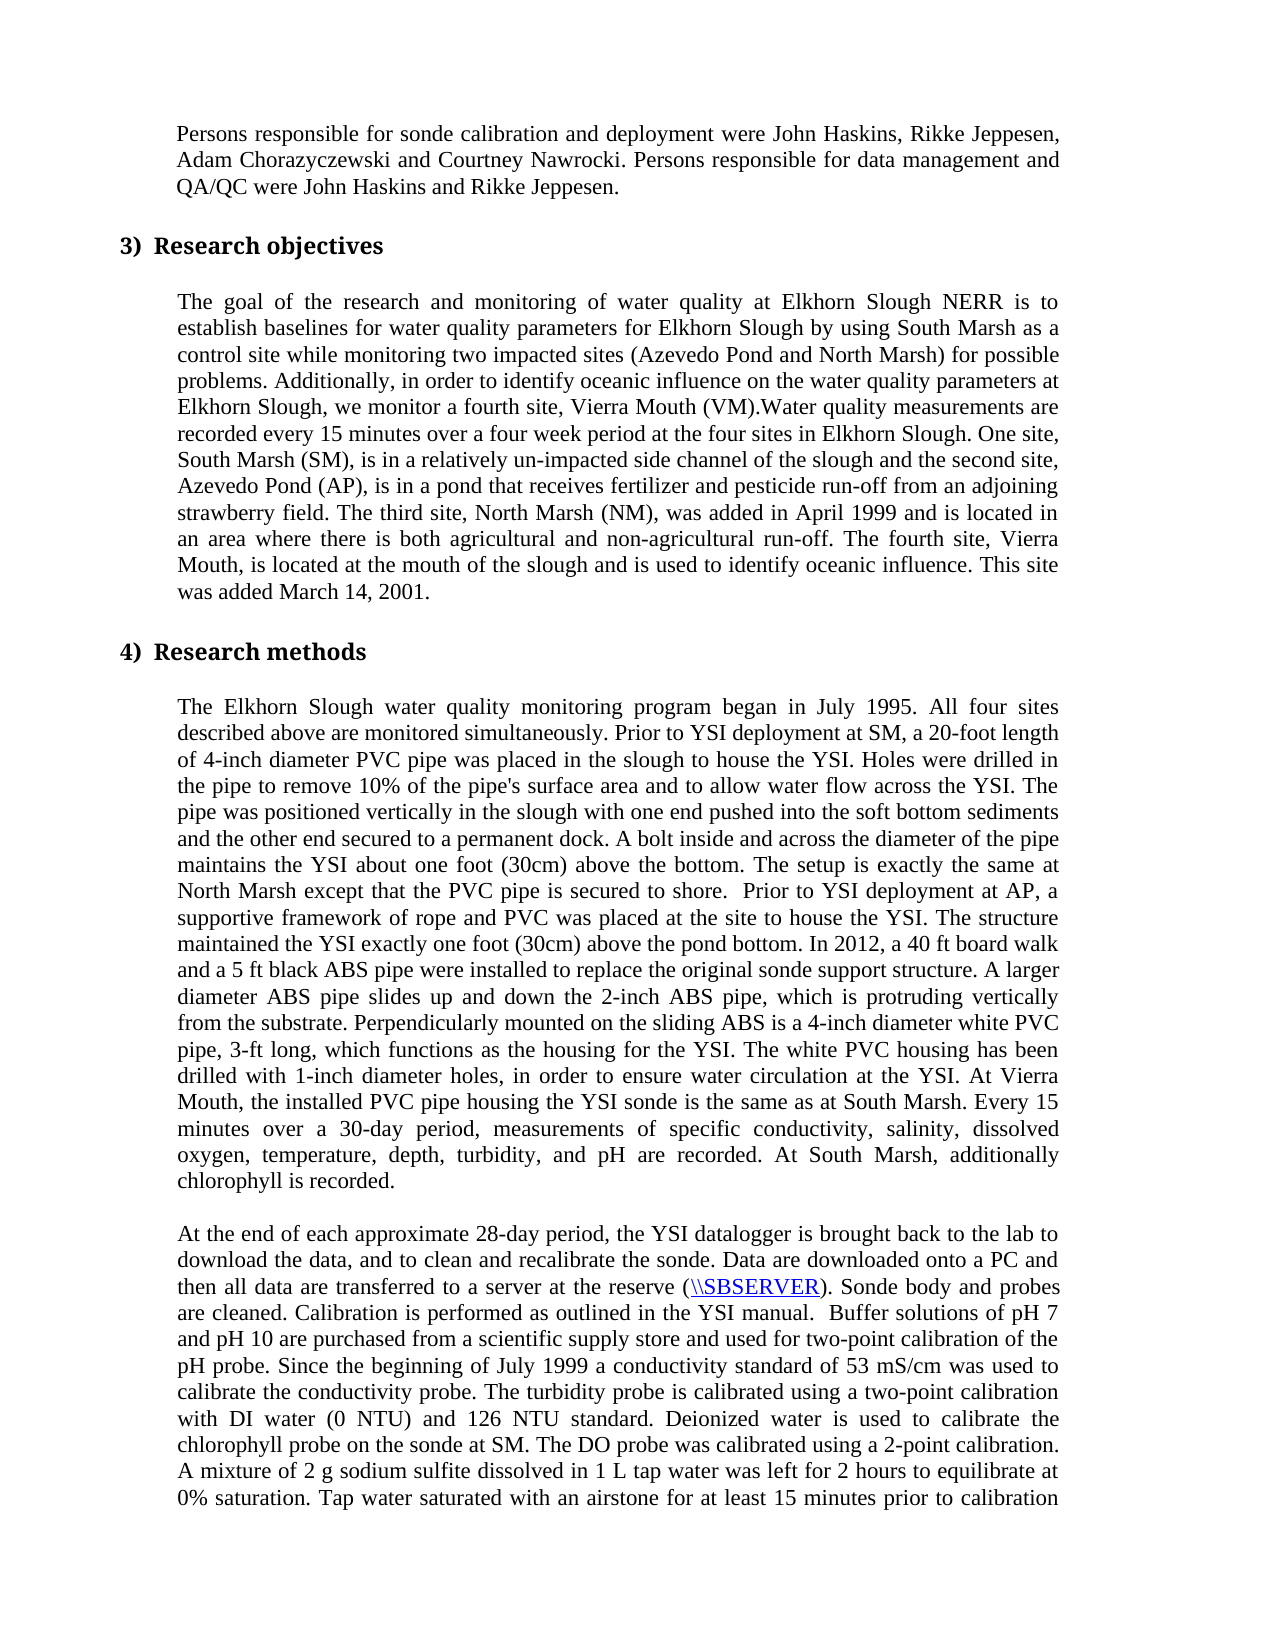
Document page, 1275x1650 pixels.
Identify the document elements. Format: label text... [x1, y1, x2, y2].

text Persons responsible for sonde calibration and deployment were John Haskins, Rikke Jeppesen, Adam Chorazyczewski and Courtney Nawrocki. Persons responsible for data management and QA/QC were John Haskins and Rikke Jeppesen. [176, 120, 1061, 199]
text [177, 1220, 1061, 1510]
text The Elkhorn Slough water quality monitoring program began in July 1995. All four sites described above are monitored simultaneously. Prior to YSI deployment at SM, a 20-foot length of 4-inch diameter PVC pipe was placed in the slough to house the YSI. Holes were drilled in the pipe to remove 10% of the pipe's surface area and to allow water flow across the YSI. The pipe was positioned vertically in the slough with one end pushed into the soft bottom sediments and the other end secured to a permanent dock. A bolt inside and across the diameter of the pipe maintains the YSI about one foot (30cm) above the bottom. The setup is exactly the same at North Marsh except that the PVC pipe is secured to shore. Prior to YSI deployment at AP, a supportive framework of rope and PVC was placed at the site to house the YSI. The structure maintained the YSI exactly one foot (30cm) above the pond bottom. In 2012, a 40 ft board walk and a 5 ft black ABS pipe were installed to replace the original sonde support structure. A larger diameter ABS pipe slides up and down the 2-inch ABS pipe, which is protruding vertically from the substrate. Perpendicularly mounted on the sliding ABS is a 4-inch diameter white PVC pipe, 3-ft long, which functions as the housing for the YSI. The white PVC housing has been drilled with 1-inch diameter holes, in order to ensure water circulation at the YSI. At Vierra Mouth, the installed PVC pipe housing the YSI sonde is the same as at South Marsh. Every 15 minutes over a 30-day period, measurements of specific conductivity, salinity, dissolved oxygen, temperature, depth, turbidity, and pH are recorded. At South Marsh, additionally chlorophyll is recorded. [177, 693, 1061, 1194]
text 3) Research objectives [120, 230, 1155, 262]
text The goal of the research and monitoring of water quality at Elkhorn Slough NERR is to establish baselines for water quality parameters for Elkhorn Slough by using South Marsh as a control site while monitoring two impacted sites (Azevedo Pond and North Marsh) for possible problems. Additionally, in order to identify oceanic influence on the water quality parameters at Elkhorn Slough, we monitor a fourth site, Vierra Mouth (VM).Water quality measurements are recorded every 15 minutes over a four week period at the four sites in Elkhorn Slough. One site, South Marsh (SM), is in a relatively un-impacted side channel of the slough and the second site, Azevedo Pond (AP), is in a pond that receives fertilizer and pesticide run-off from an adjoining strawberry field. The third site, North Marsh (NM), was added in April 1999 and is located in an area where there is both agricultural and non-agricultural run-off. The fourth site, Vierra Mouth, is located at the mouth of the slough and is used to identify oceanic influence. This site was added March 14, 2001. [177, 288, 1061, 604]
text 4) Research methods [120, 635, 1155, 667]
